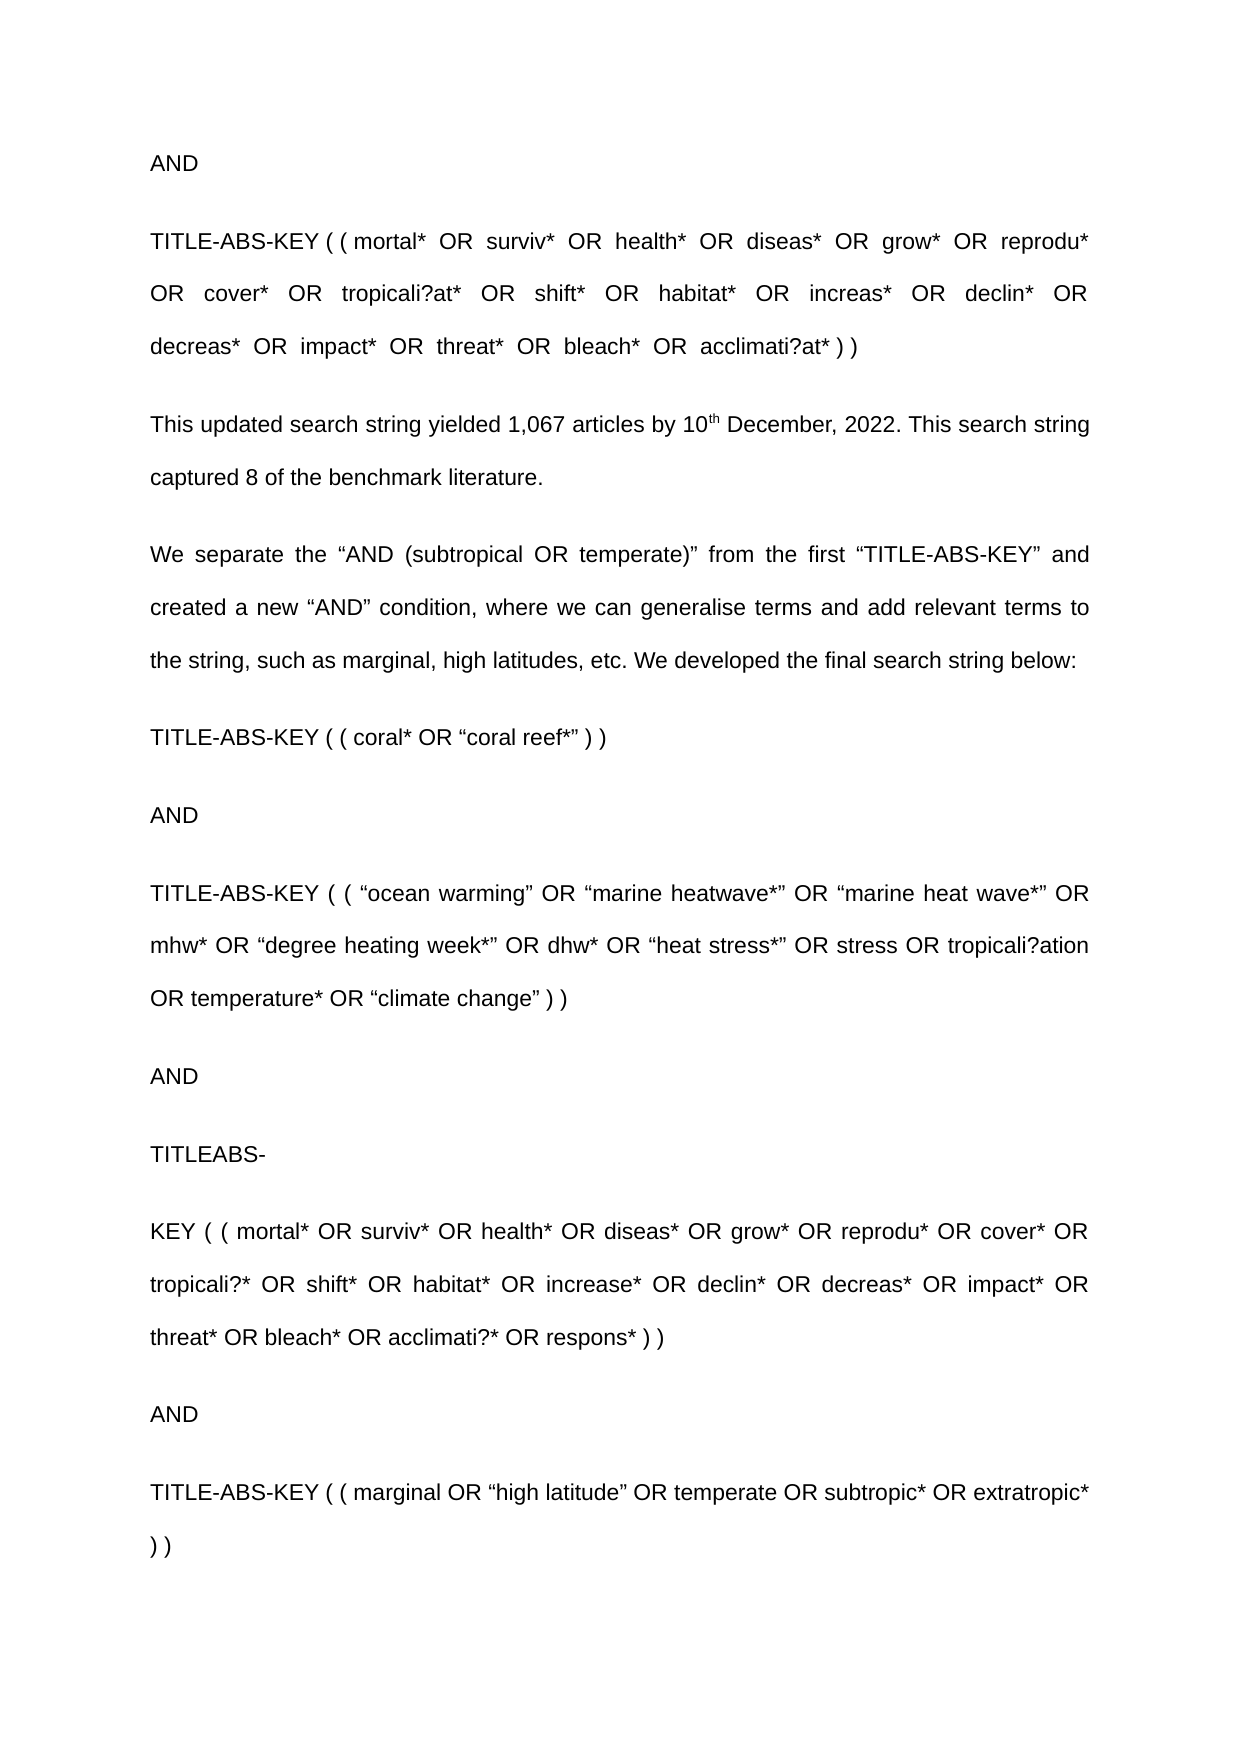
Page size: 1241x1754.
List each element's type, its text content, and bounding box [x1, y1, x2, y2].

text We separate the “AND (subtropical OR temperate)” from the first “TITLE-ABS-KEY” and created a new “AND” condition, where we can generalise terms and add relevant terms to the string, such as marginal, high latitudes, etc. We developed the final search string below: [150, 541, 1090, 673]
text TITLEABS- [150, 1141, 1090, 1167]
text AND [150, 1063, 1090, 1089]
text TITLE-ABS-KEY ( ( “ocean warming” OR “marine heatwave*” OR “marine heat wave*” OR mhw* OR “degree heating week*” OR dhw* OR “heat stress*” OR stress OR tropicali?ation OR temperature* OR “climate change” ) ) [150, 880, 1090, 1012]
text AND [150, 150, 1090, 176]
text AND [150, 802, 1090, 828]
text AND [150, 1401, 1090, 1428]
text This updated search string yielded 1,067 articles by 10th December, 2022. This search string captured 8 of the benchmark literature. [150, 411, 1090, 490]
text TITLE-ABS-KEY ( ( marginal OR “high latitude” OR temperate OR subtropic* OR extratropic* ) ) [150, 1479, 1090, 1558]
text TITLE-ABS-KEY ( ( mortal* OR surviv* OR health* OR diseas* OR grow* OR reprodu* OR cover* OR tropicali?at* OR shift* OR habitat* OR increas* OR declin* OR decreas* OR impact* OR threat* OR bleach* OR acclimati?at* ) ) [150, 228, 1090, 359]
text TITLE-ABS-KEY ( ( coral* OR “coral reef*” ) ) [150, 724, 1090, 751]
text KEY ( ( mortal* OR surviv* OR health* OR diseas* OR grow* OR reprodu* OR cover* OR tropicali?* OR shift* OR habitat* OR increase* OR declin* OR decreas* OR impact* OR threat* OR bleach* OR acclimati?* OR respons* ) ) [150, 1218, 1090, 1350]
